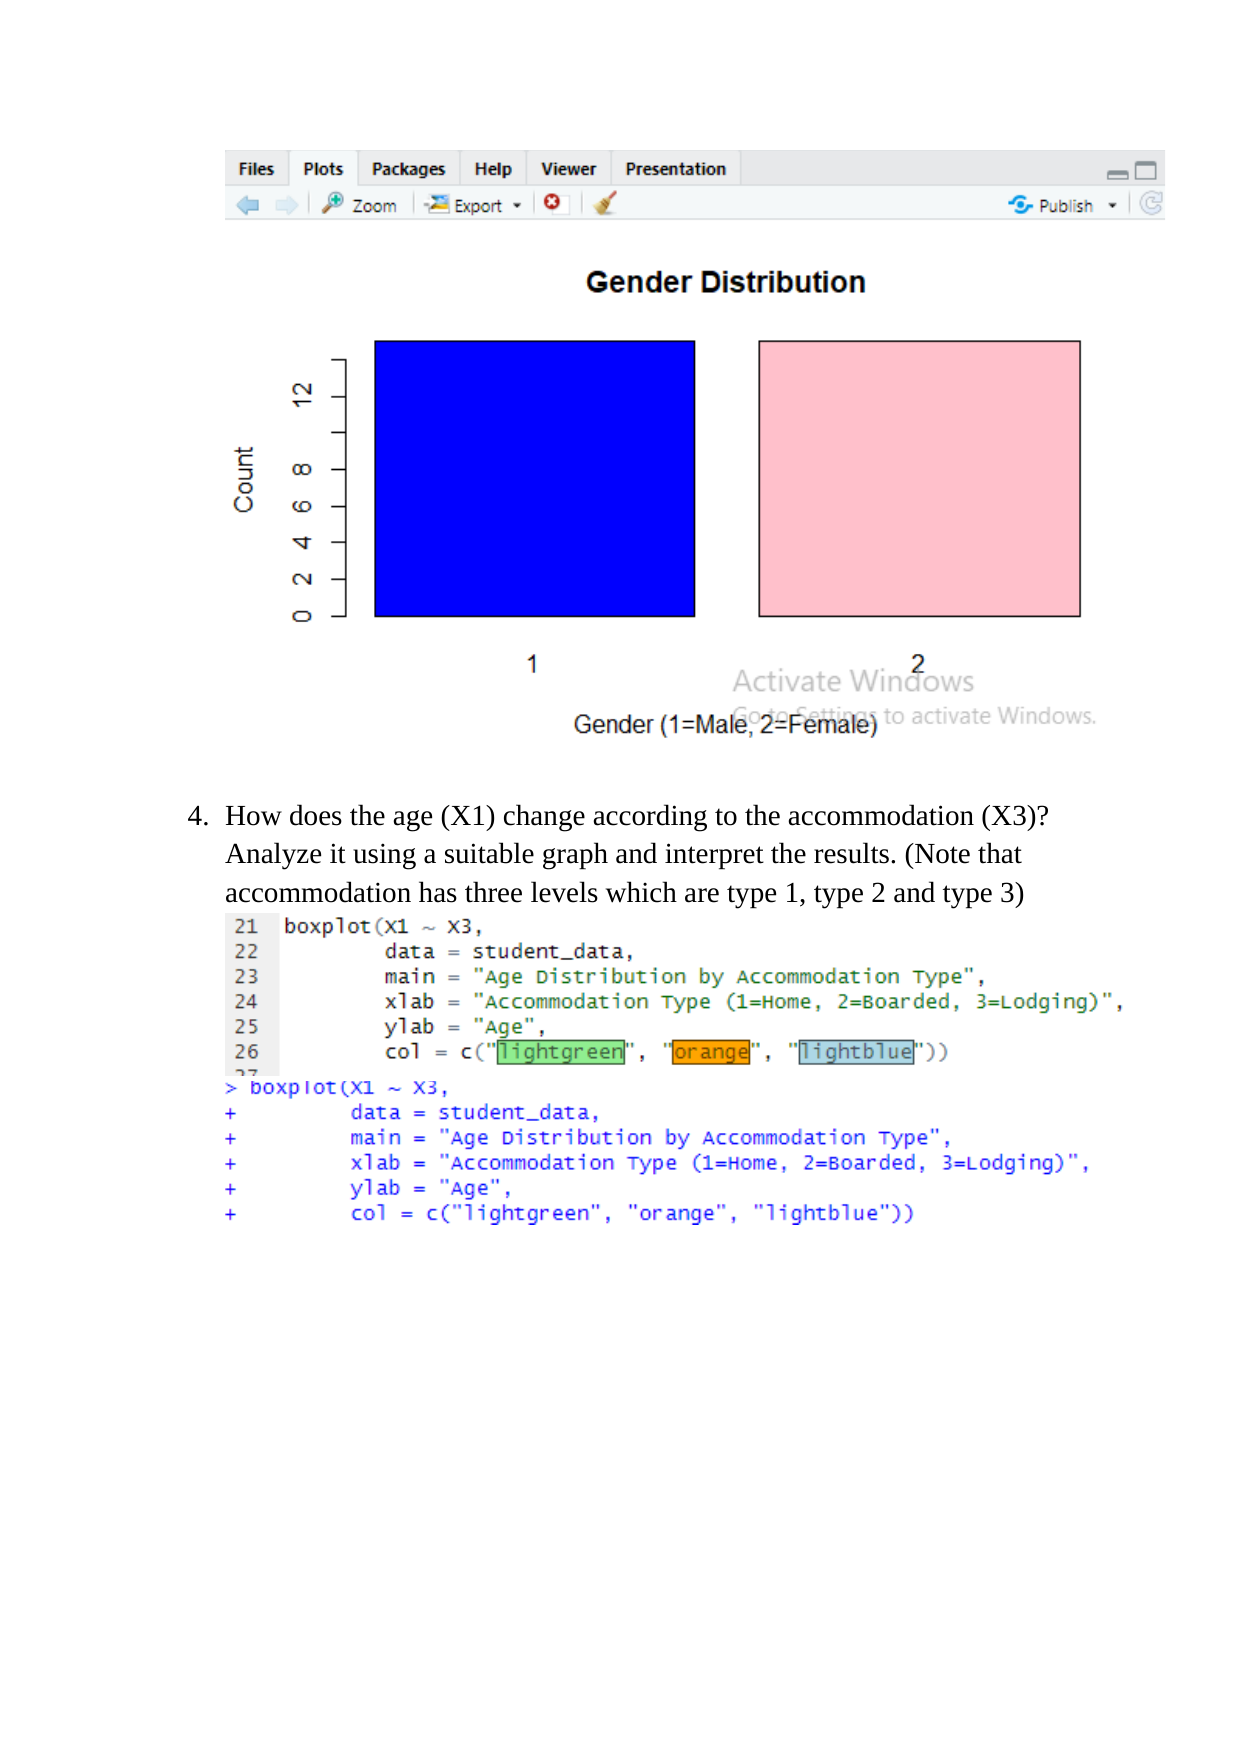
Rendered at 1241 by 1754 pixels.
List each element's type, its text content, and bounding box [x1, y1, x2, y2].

list How does the age (X1) change according to the accommodation (X3)? Analyze it using a suitable graph and interpret the results. (Note that accommodation has three levels which are type 1, type 2 and type 3) [187, 798, 1090, 908]
picture [225, 150, 1166, 755]
picture [225, 1081, 1162, 1225]
picture [225, 913, 1143, 1076]
